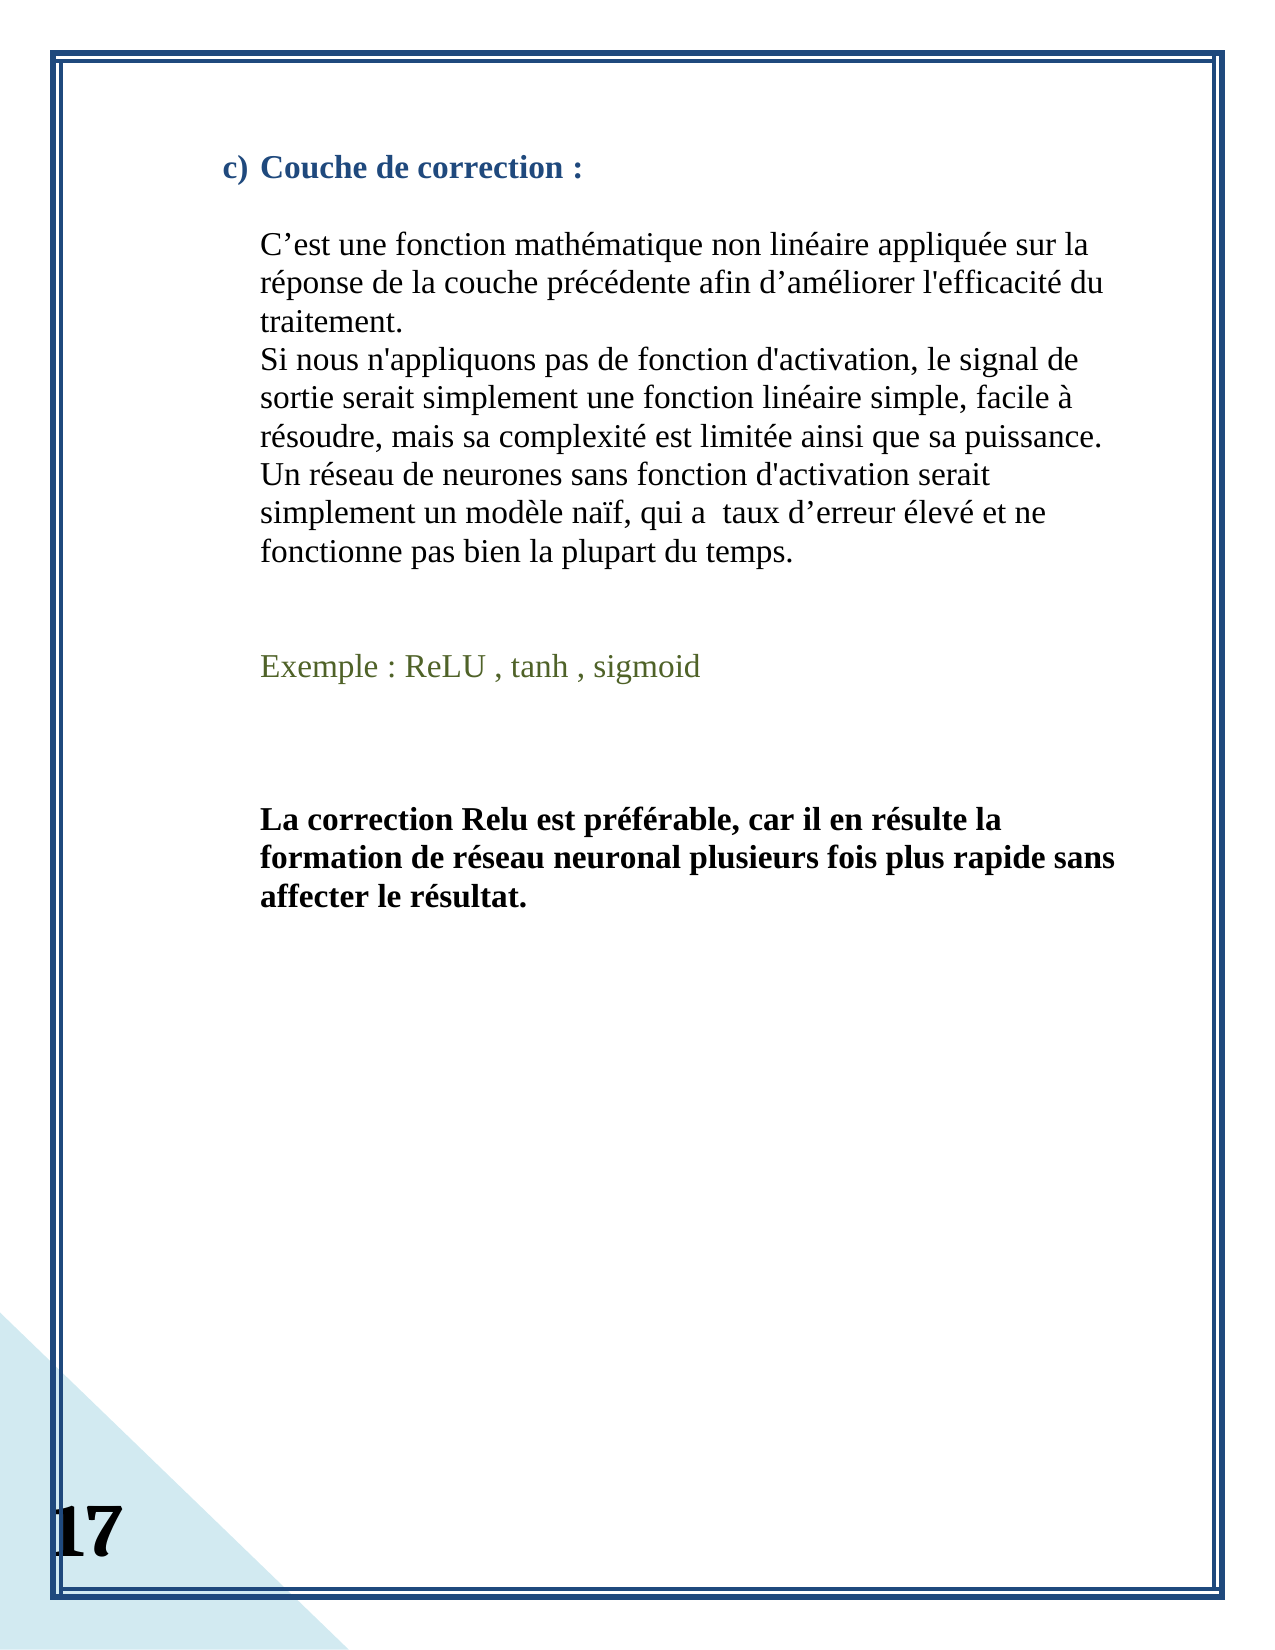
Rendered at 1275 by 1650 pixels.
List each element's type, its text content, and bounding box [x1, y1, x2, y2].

list Si nous n'appliquons pas de fonction d'activation, le signal de sortie serait simplement une fonction linéaire simple, facile à résoudre, mais sa complexité est limitée ainsi que sa puissance. Un réseau de neurones sans fonction d'activation serait simplement un modèle naïf, qui a taux d’erreur élevé et ne fonctionne pas bien la plupart du temps. [260, 339, 1127, 569]
list La correction Relu est préférable, car il en résulte la formation de réseau neuronal plusieurs fois plus rapide sans affecter le résultat. [260, 799, 1127, 914]
list Exemple : ReLU , tanh , sigmoid [260, 646, 1127, 684]
list Couche de correction : [222, 147, 1127, 186]
list C’est une fonction mathématique non linéaire appliquée sur la réponse de la couche précédente afin d’améliorer l'efficacité du traitement. [260, 224, 1127, 339]
